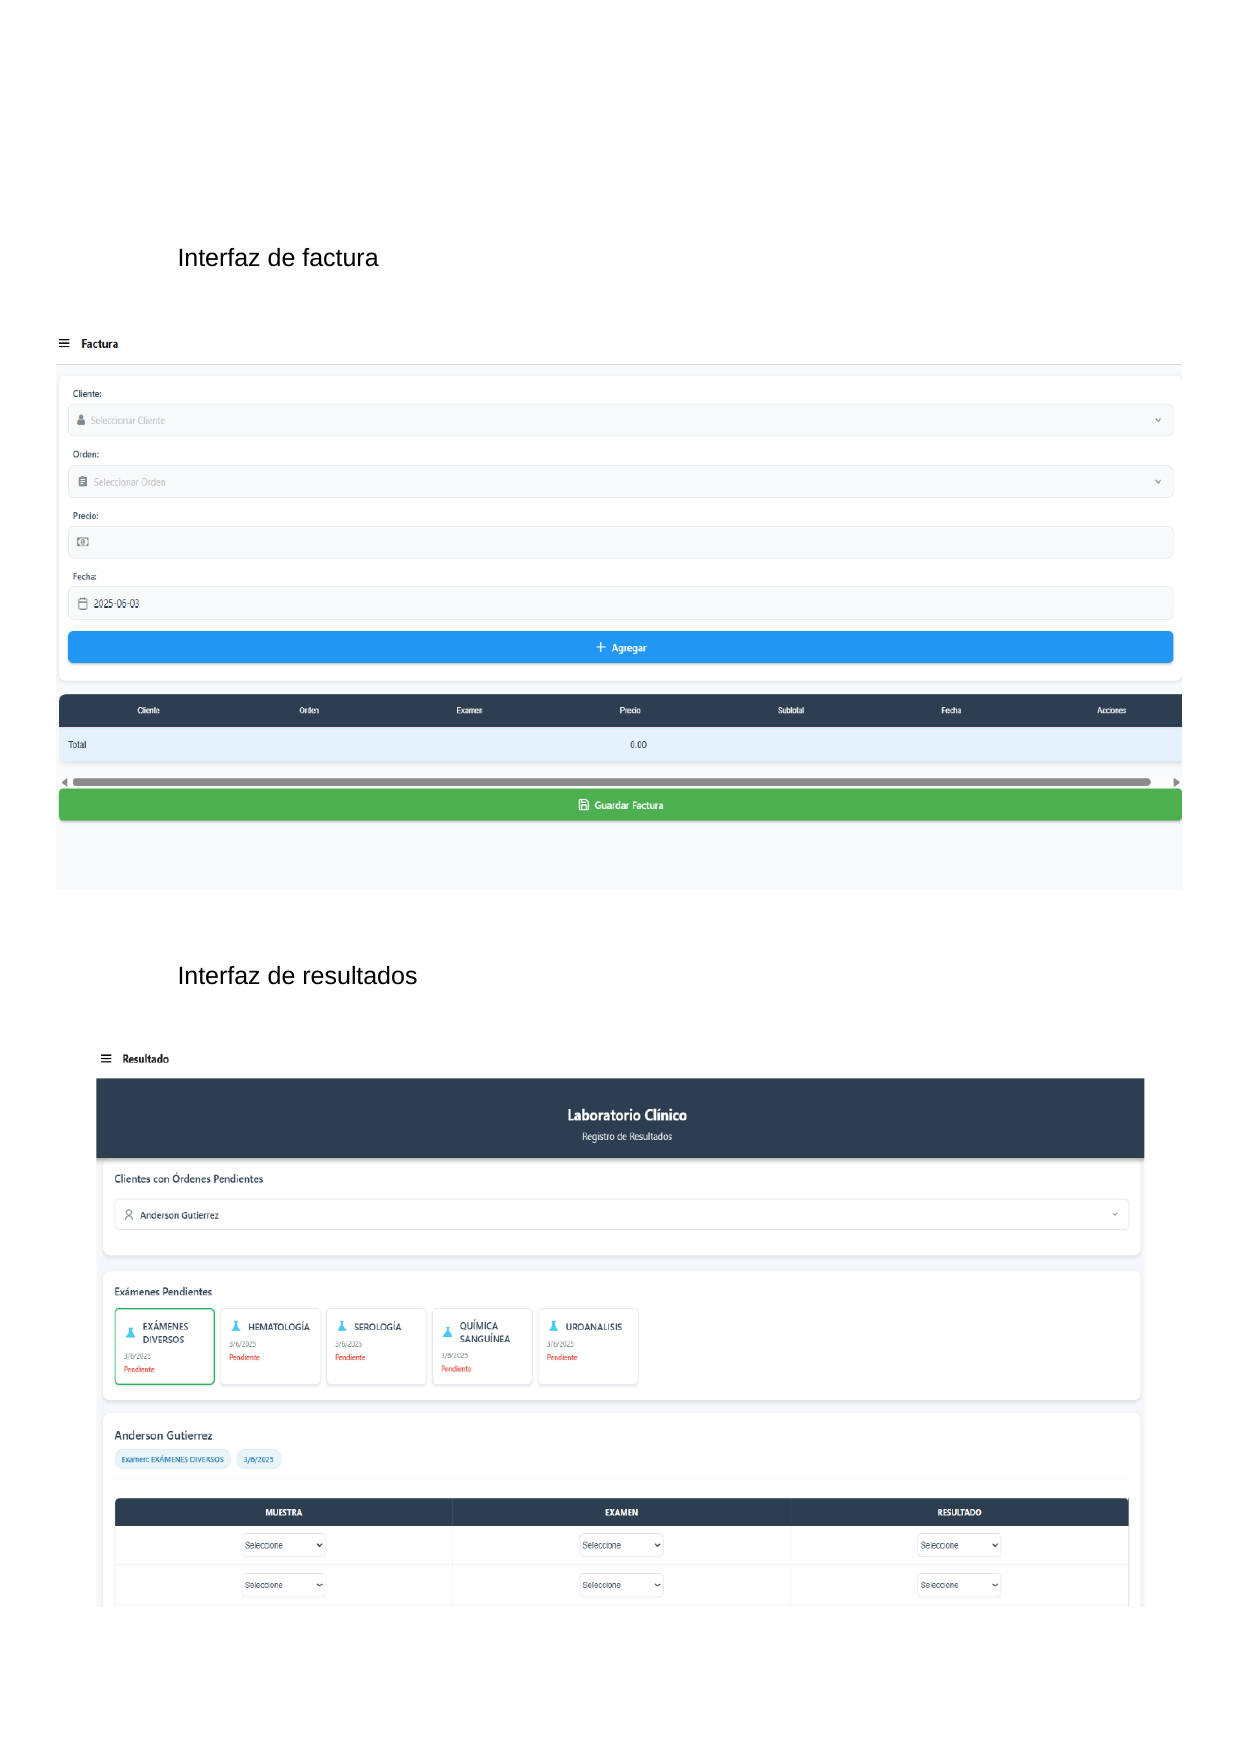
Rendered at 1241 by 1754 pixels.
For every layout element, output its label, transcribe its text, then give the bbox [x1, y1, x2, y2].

picture [94, 1039, 1145, 1605]
text Interfaz de factura [177, 243, 1063, 272]
text Interfaz de resultados [177, 961, 1063, 990]
picture [53, 323, 1180, 888]
